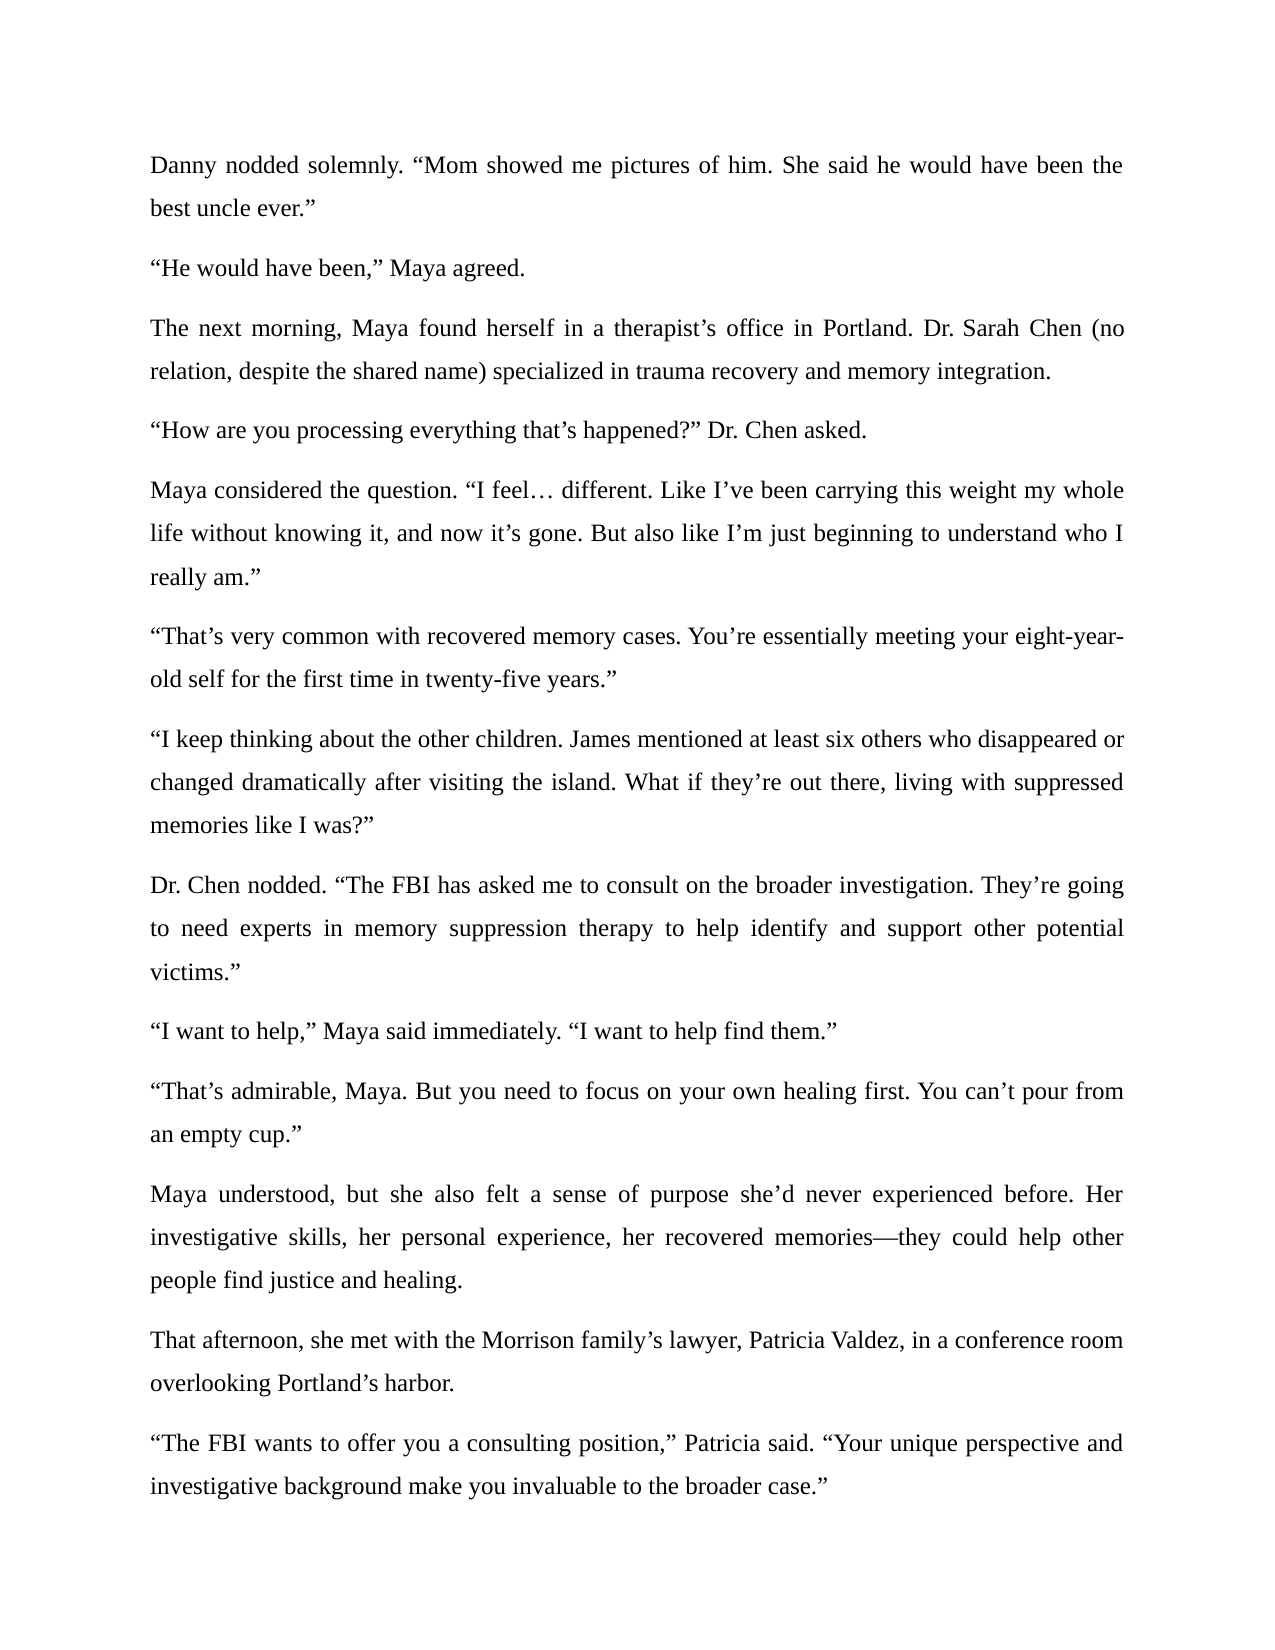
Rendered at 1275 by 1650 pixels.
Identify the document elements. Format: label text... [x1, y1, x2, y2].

text That afternoon, she met with the Morrison family’s lawyer, Patricia Valdez, in a conference room overlooking Portland’s harbor. [150, 1325, 1125, 1397]
text Danny nodded solemnly. “Mom showed me pictures of him. She said he would have been the best uncle ever.” [150, 150, 1125, 222]
text Maya considered the question. “I feel… different. Like I’ve been carrying this weight my whole life without knowing it, and now it’s gone. But also like I’m just beginning to understand who I really am.” [150, 475, 1125, 590]
text Dr. Chen nodded. “The FBI has asked me to consult on the broader investigation. They’re going to need experts in memory suppression therapy to help identify and support other potential victims.” [150, 870, 1125, 985]
text “How are you processing everything that’s happened?” Dr. Chen asked. [150, 416, 1125, 444]
text “That’s admirable, Maya. But you need to focus on your own healing first. You can’t pour from an empty cup.” [150, 1076, 1125, 1148]
text “That’s very common with recovered memory cases. You’re essentially meeting your eight-year-old self for the first time in twenty-five years.” [150, 621, 1125, 693]
text “I keep thinking about the other children. James mentioned at least six others who disappeared or changed dramatically after visiting the island. What if they’re out there, living with suppressed memories like I was?” [150, 724, 1125, 839]
text Maya understood, but she also felt a sense of purpose she’d never experienced before. Her investigative skills, her personal experience, her recovered memories—they could help other people find justice and healing. [150, 1179, 1125, 1294]
text “The FBI wants to offer you a consulting position,” Patricia said. “Your unique perspective and investigative background make you invaluable to the broader case.” [150, 1428, 1125, 1500]
text “He would have been,” Maya agreed. [150, 253, 1125, 282]
text “I want to help,” Maya said immediately. “I want to help find them.” [150, 1016, 1125, 1045]
text The next morning, Maya found herself in a therapist’s office in Portland. Dr. Sarah Chen (no relation, despite the shared name) specialized in trauma recovery and memory integration. [150, 313, 1125, 384]
